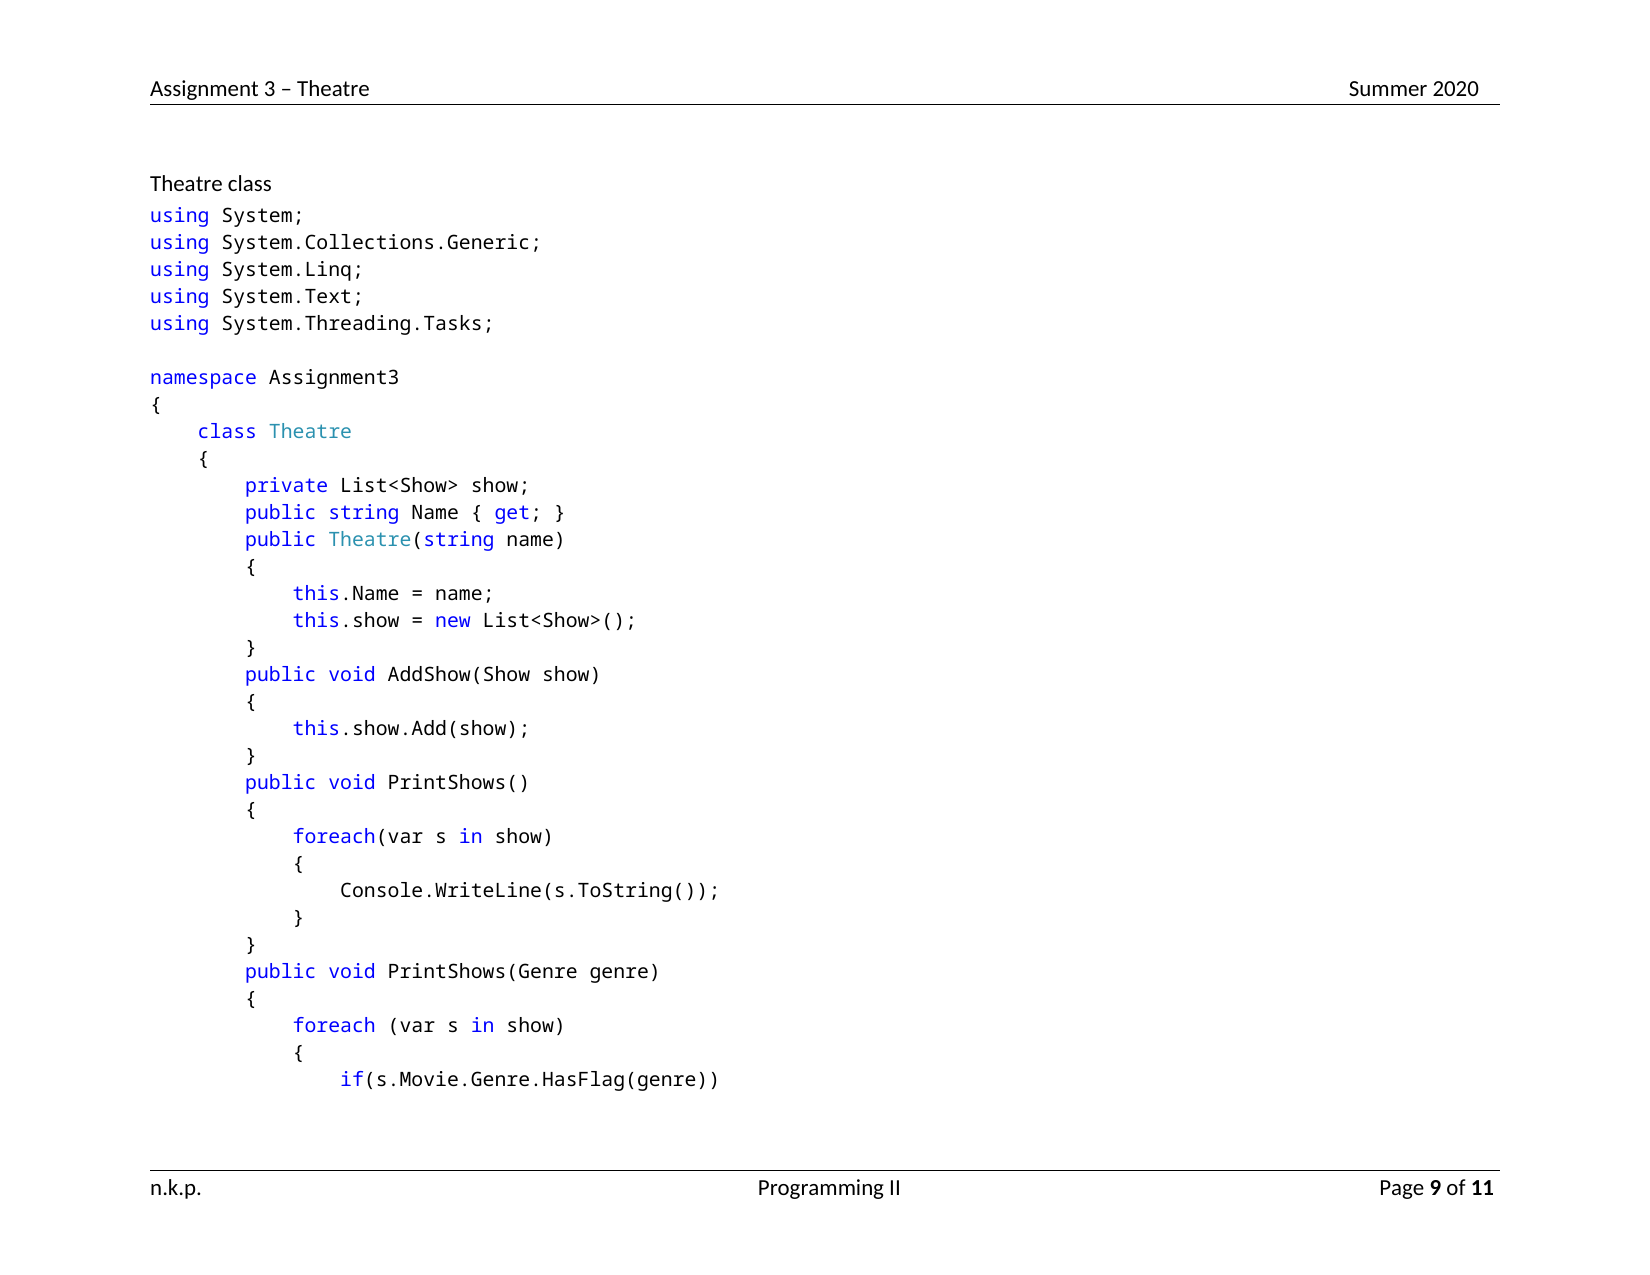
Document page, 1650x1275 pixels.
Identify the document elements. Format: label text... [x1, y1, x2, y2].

text } [150, 930, 1500, 957]
text using System.Linq; [150, 256, 1500, 282]
text public string Name { get; } [150, 498, 1500, 525]
text class Theatre [150, 417, 1500, 444]
text Theatre class [150, 169, 1500, 197]
text { [150, 984, 1500, 1011]
text { [150, 390, 1500, 417]
text { [150, 444, 1500, 471]
text { [150, 795, 1500, 822]
text using System.Threading.Tasks; [150, 309, 1500, 336]
text this.Name = name; [150, 579, 1500, 606]
text } [150, 903, 1500, 930]
text this.show = new List<Show>(); [150, 606, 1500, 633]
text { [150, 1038, 1500, 1065]
text } [150, 741, 1500, 768]
text namespace Assignment3 [150, 363, 1500, 390]
text { [150, 552, 1500, 579]
text } [150, 633, 1500, 660]
text using System.Collections.Generic; [150, 228, 1500, 256]
text public void AddShow(Show show) [150, 660, 1500, 687]
text private List<Show> show; [150, 471, 1500, 498]
text foreach(var s in show) [150, 822, 1500, 849]
text Console.WriteLine(s.ToString()); [150, 876, 1500, 903]
text foreach (var s in show) [150, 1011, 1500, 1038]
text { [150, 849, 1500, 876]
text public void PrintShows(Genre genre) [150, 957, 1500, 984]
text public Theatre(string name) [150, 525, 1500, 552]
text if(s.Movie.Genre.HasFlag(genre)) [150, 1065, 1500, 1092]
text public void PrintShows() [150, 768, 1500, 795]
text { [150, 687, 1500, 714]
text using System; [150, 202, 1500, 228]
text using System.Text; [150, 282, 1500, 309]
text this.show.Add(show); [150, 714, 1500, 741]
